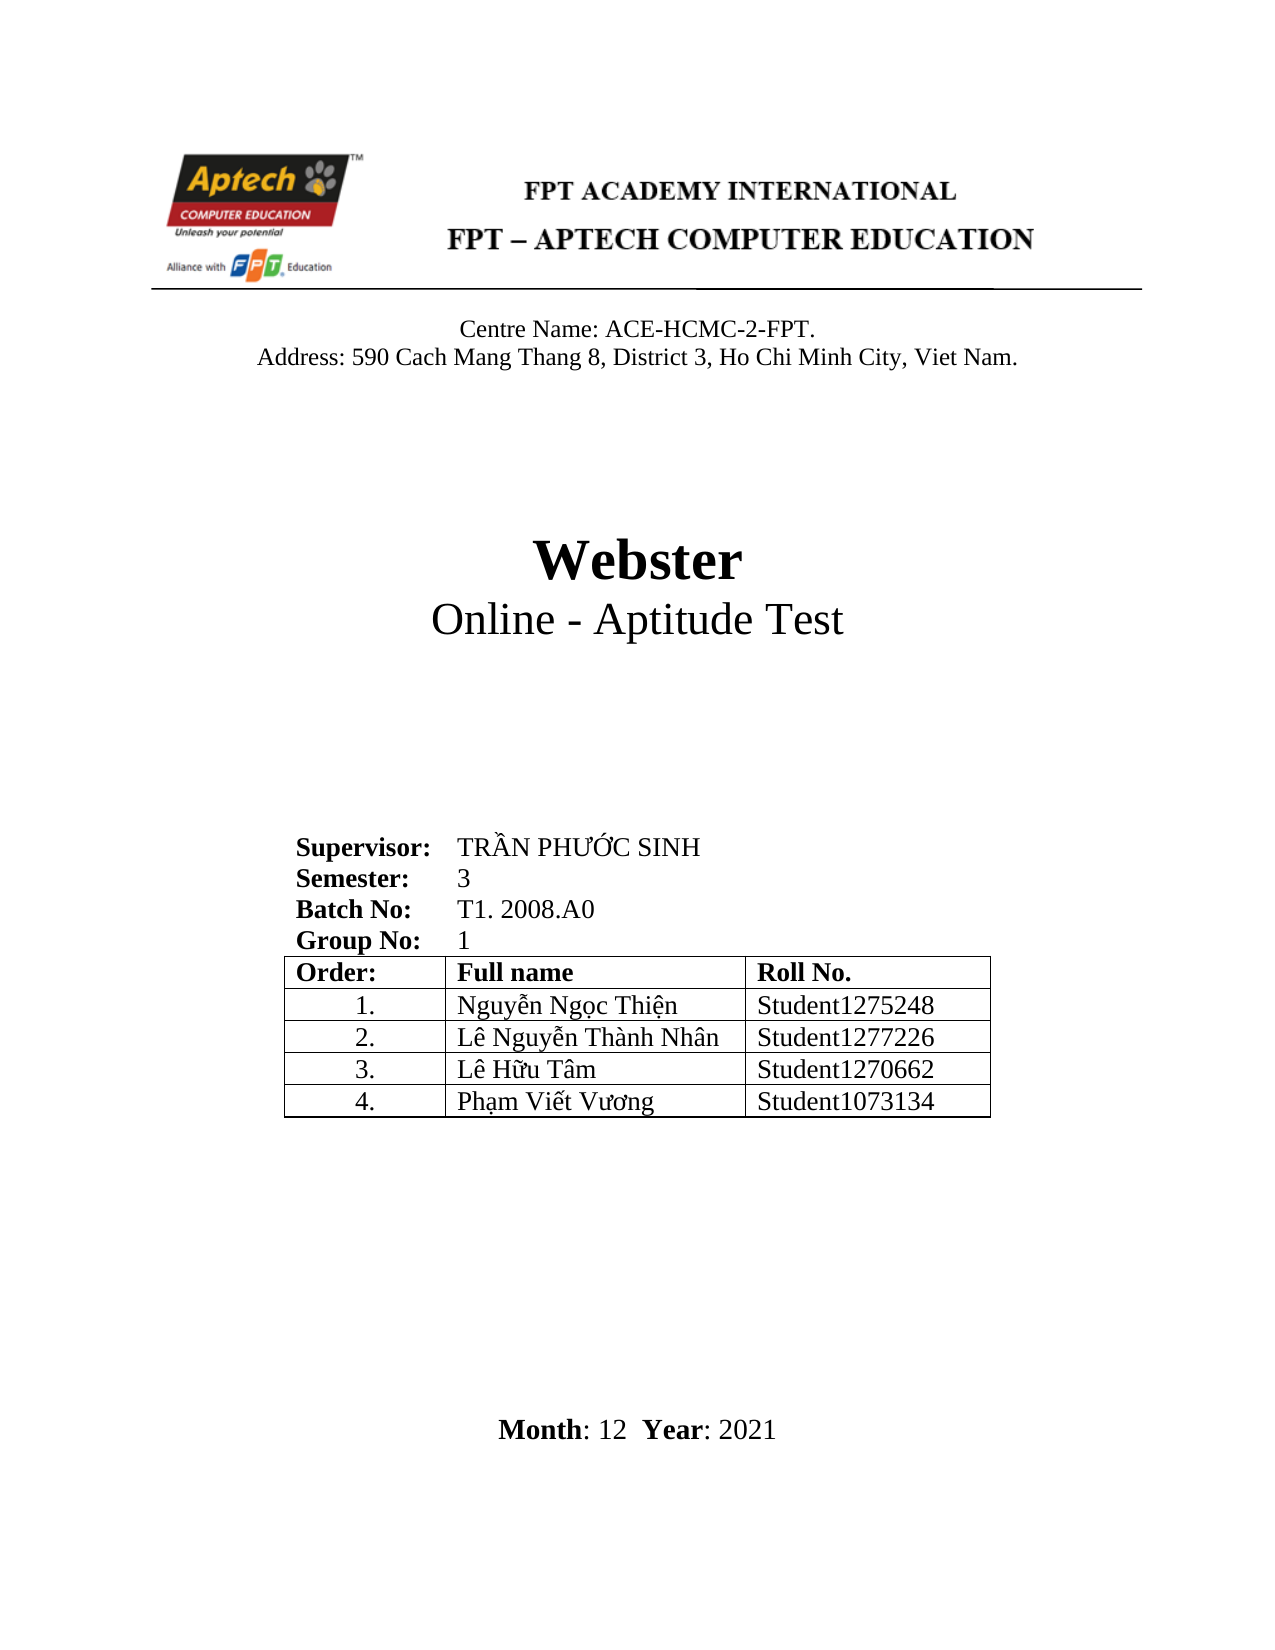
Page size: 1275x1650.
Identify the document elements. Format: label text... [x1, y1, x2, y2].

table_cell 3 [446, 862, 991, 893]
table_cell Nguyễn Ngọc Thiện [446, 989, 745, 1020]
table_cell 4. [285, 1085, 445, 1116]
table_cell Student1277226 [746, 1021, 990, 1052]
table_cell Lê Nguyễn Thành Nhân [446, 1021, 745, 1052]
table_cell Student1073134 [746, 1085, 990, 1116]
table_cell 1. [285, 989, 445, 1020]
table_cell T1. 2008.A0 [446, 893, 991, 924]
table_cell Student1270662 [746, 1053, 990, 1084]
table_cell Full name [446, 957, 745, 988]
text Webster [150, 525, 1125, 592]
table_cell 2. [285, 1021, 445, 1052]
text Address: 590 Cach Mang Thang 8, District 3, Ho Chi Minh City, Viet Nam. [150, 342, 1125, 371]
text Month: 12 Year: 2021 [150, 1412, 1125, 1446]
table_cell Order: [285, 957, 445, 988]
table_cell Roll No. [746, 957, 990, 988]
table_cell Student1275248 [746, 989, 990, 1020]
table_cell 1 [446, 924, 991, 956]
table_header Supervisor: [284, 831, 446, 862]
picture [150, 150, 1098, 285]
table_header TRẦN PHƯỚC SINH [446, 831, 991, 862]
table_cell Semester: [284, 862, 446, 893]
text Centre Name: ACE-HCMC-2-FPT. [150, 314, 1125, 342]
table_cell Group No: [284, 924, 446, 956]
text Online - Aptitude Test [150, 592, 1125, 644]
table_cell Batch No: [284, 893, 446, 924]
table_cell 3. [285, 1053, 445, 1084]
table_cell Phạm Viết Vương [446, 1085, 745, 1116]
table_cell Lê Hữu Tâm [446, 1053, 745, 1084]
